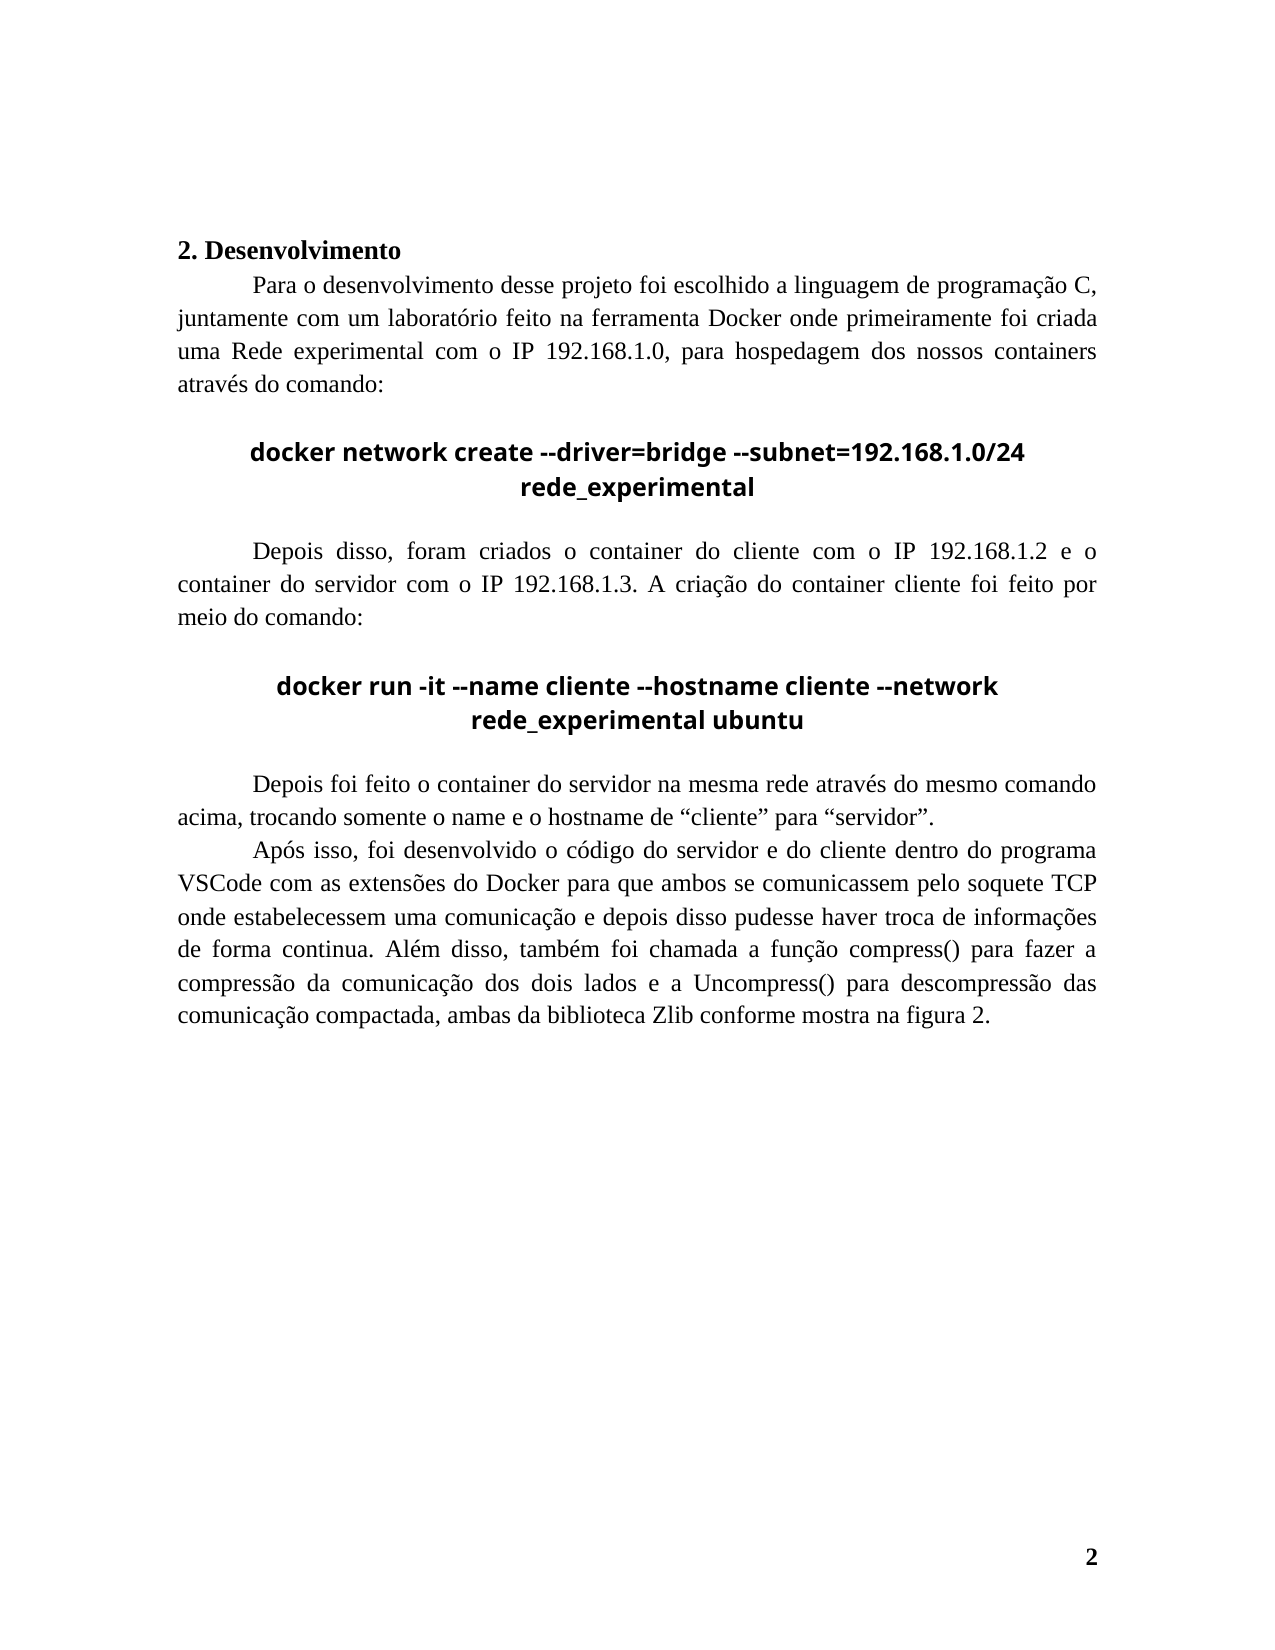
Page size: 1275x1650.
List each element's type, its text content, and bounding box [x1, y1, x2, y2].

text Para o desenvolvimento desse projeto foi escolhido a linguagem de programação C, juntamente com um laboratório feito na ferramenta Docker onde primeiramente foi criada uma Rede experimental com o IP 192.168.1.0, para hospedagem dos nossos containers através do comando: [177, 270, 1098, 398]
text Após isso, foi desenvolvido o código do servidor e do cliente dentro do programa VSCode com as extensões do Docker para que ambos se comunicassem pelo soquete TCP onde estabelecessem uma comunicação e depois disso pudesse haver troca de informações de forma continua. Além disso, também foi chamada a função compress() para fazer a compressão da comunicação dos dois lados e a Uncompress() para descompressão das comunicação compactada, ambas da biblioteca Zlib conforme mostra na figura 2. [177, 836, 1098, 1029]
text 2. Desenvolvimento [177, 234, 1098, 265]
text Depois disso, foram criados o container do cliente com o IP 192.168.1.2 e o container do servidor com o IP 192.168.1.3. A criação do container cliente foi feito por meio do comando: [177, 536, 1098, 631]
text docker run -it --name cliente --hostname cliente --network rede_experimental ubuntu [177, 668, 1098, 736]
text docker network create --driver=bridge --subnet=192.168.1.0/24 rede_experimental [177, 435, 1098, 503]
text Depois foi feito o container do servidor na mesma rede através do mesmo comando acima, trocando somente o name e o hostname de “cliente” para “servidor”. [177, 769, 1098, 831]
